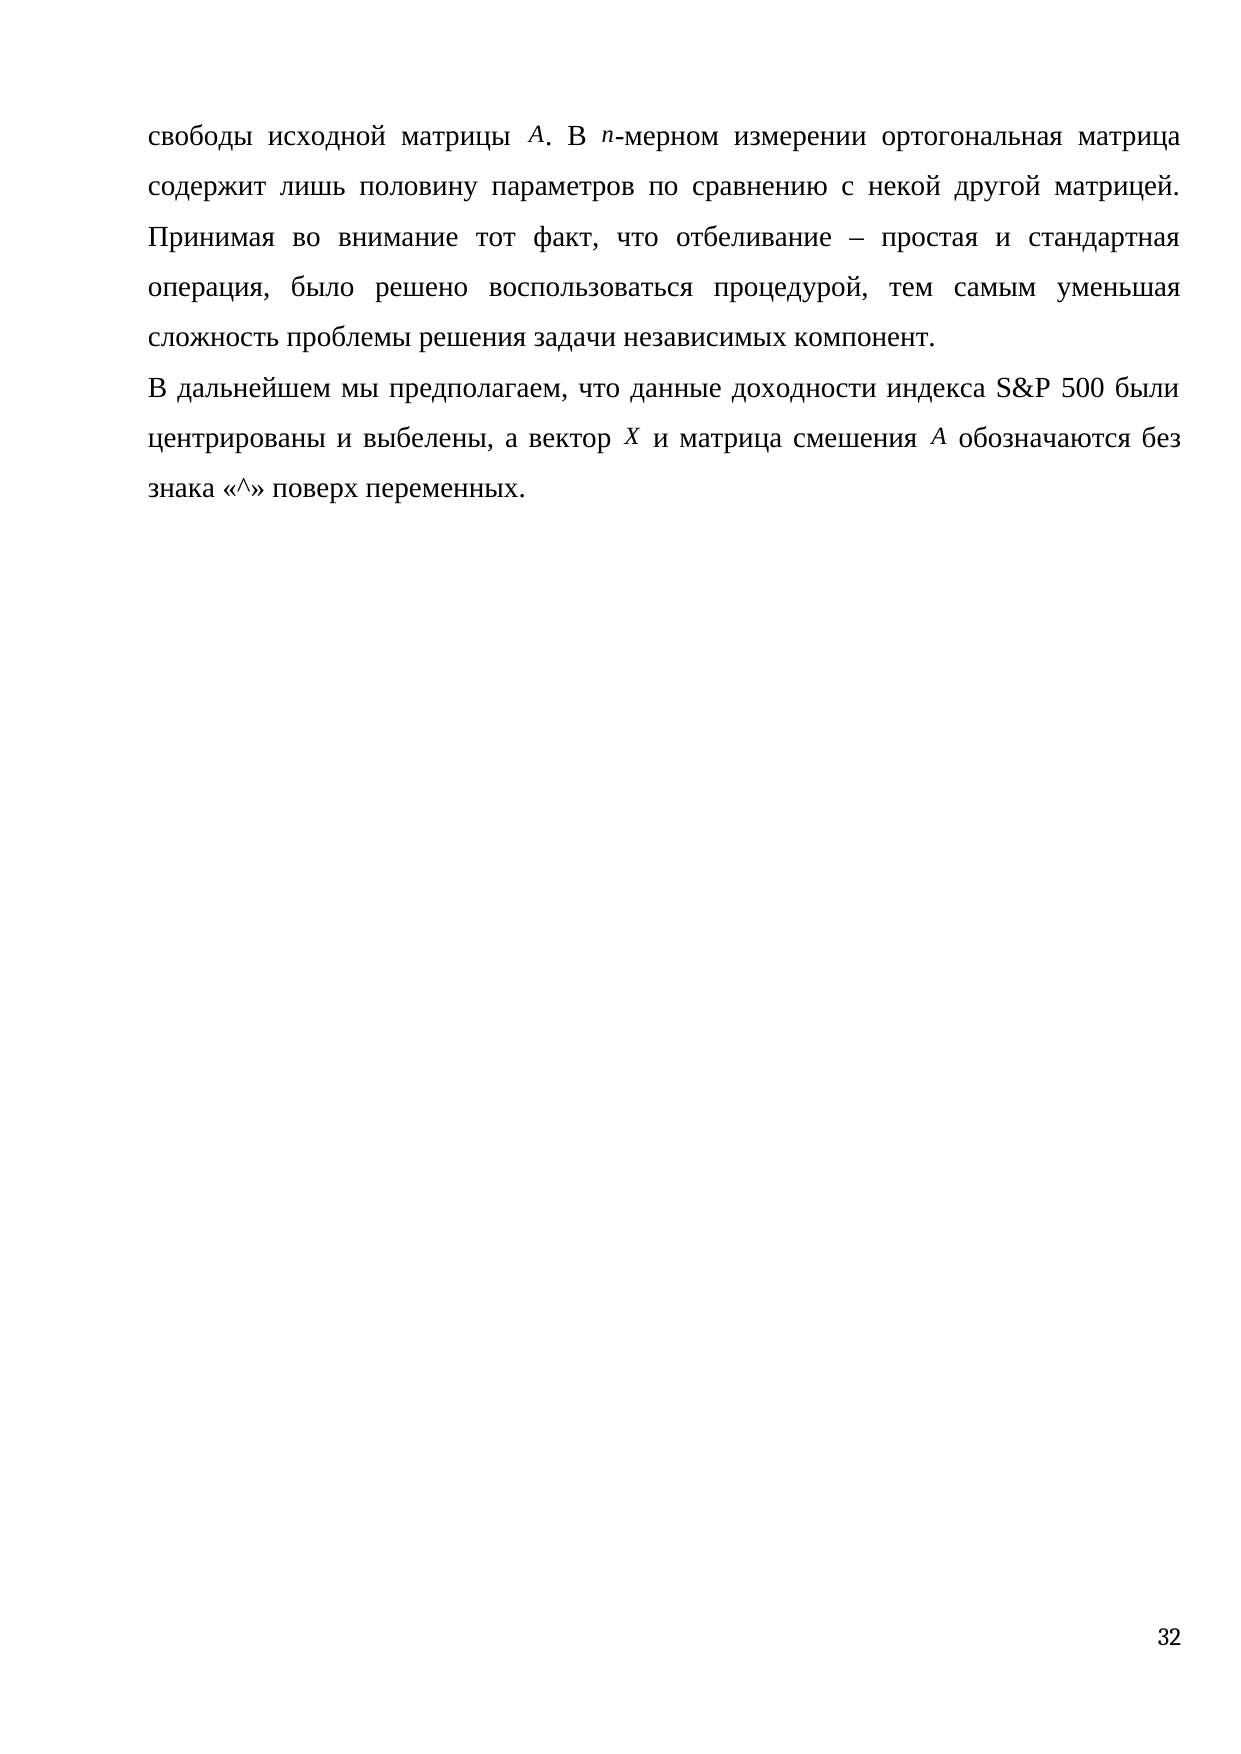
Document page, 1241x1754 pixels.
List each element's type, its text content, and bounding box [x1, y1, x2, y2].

text В дальнейшем мы предполагаем, что данные доходности индекса S&P 500 были центрированы и выбелены, а вектор и матрица смешения обозначаются без знака «^» поверх переменных. [148, 370, 1181, 504]
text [148, 118, 1181, 353]
